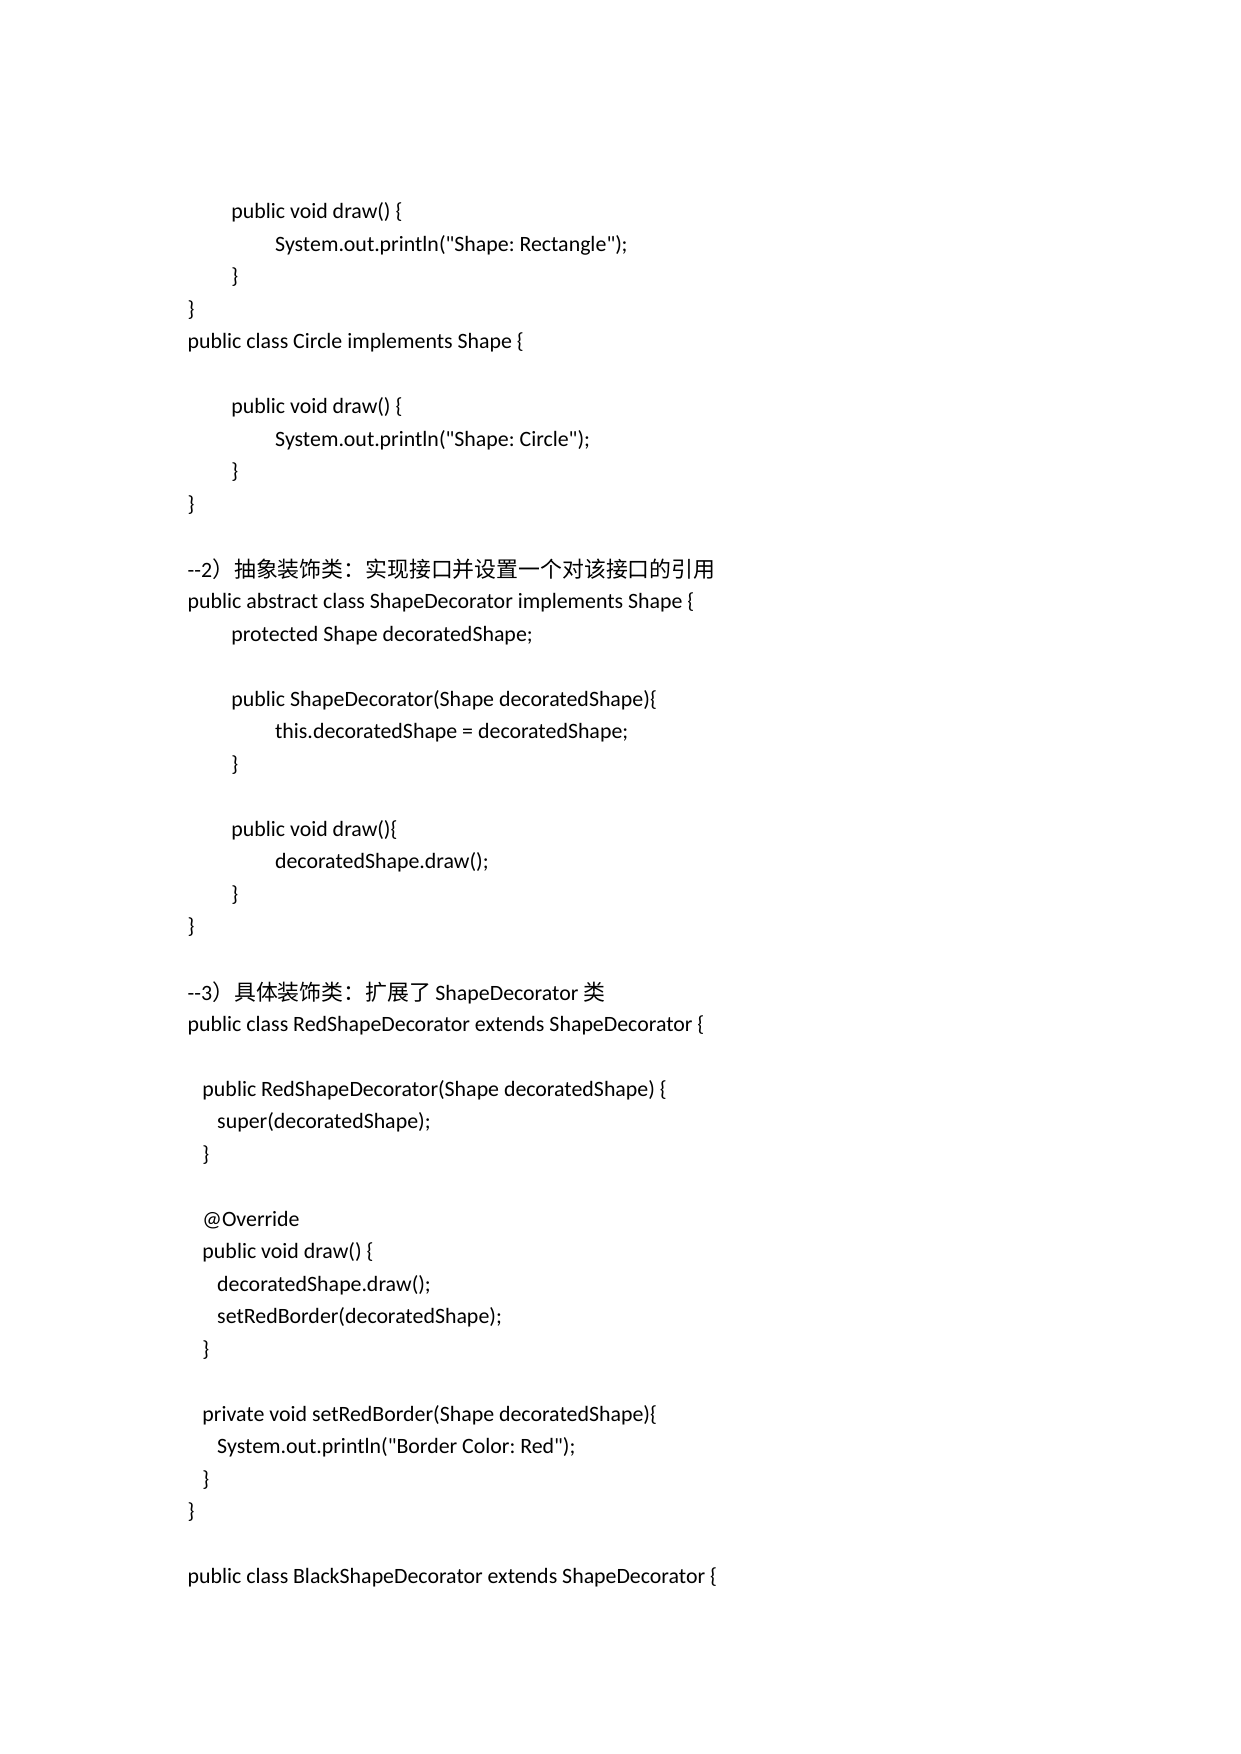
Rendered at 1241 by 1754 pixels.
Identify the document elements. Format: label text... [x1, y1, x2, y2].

text setRedBorder(decoratedShape); [187, 1299, 1053, 1332]
text private void setRedBorder(Shape decoratedShape){ [187, 1397, 1053, 1429]
text public ShapeDecorator(Shape decoratedShape){ [187, 682, 1053, 714]
text } [187, 1137, 1053, 1169]
text } [187, 292, 1053, 324]
text } [187, 909, 1053, 942]
text } [187, 1462, 1053, 1494]
text } [187, 259, 1053, 292]
text System.out.println("Shape: Rectangle"); [187, 227, 1053, 259]
text public class RedShapeDecorator extends ShapeDecorator { [187, 1007, 1053, 1039]
text } [187, 1494, 1053, 1527]
text public void draw() { [187, 194, 1053, 227]
text } [187, 877, 1053, 909]
text System.out.println("Shape: Circle"); [187, 422, 1053, 454]
text public void draw() { [187, 1234, 1053, 1267]
text } [187, 1332, 1053, 1364]
text } [187, 747, 1053, 779]
text public void draw(){ [187, 812, 1053, 844]
text --2）抽象装饰类：实现接口并设置一个对该接口的引用 [187, 552, 1053, 584]
text } [187, 487, 1053, 519]
text this.decoratedShape = decoratedShape; [187, 714, 1053, 747]
text --3）具体装饰类：扩展了ShapeDecorator 类 [187, 974, 1053, 1007]
text public void draw() { [187, 389, 1053, 422]
text public class BlackShapeDecorator extends ShapeDecorator { [187, 1559, 1053, 1592]
text System.out.println("Border Color: Red"); [187, 1429, 1053, 1462]
text public abstract class ShapeDecorator implements Shape { [187, 584, 1053, 617]
text super(decoratedShape); [187, 1104, 1053, 1137]
text } [187, 454, 1053, 487]
text public RedShapeDecorator(Shape decoratedShape) { [187, 1072, 1053, 1104]
text decoratedShape.draw(); [187, 844, 1053, 877]
text @Override [187, 1202, 1053, 1234]
text protected Shape decoratedShape; [187, 617, 1053, 649]
text decoratedShape.draw(); [187, 1267, 1053, 1299]
text public class Circle implements Shape { [187, 324, 1053, 357]
